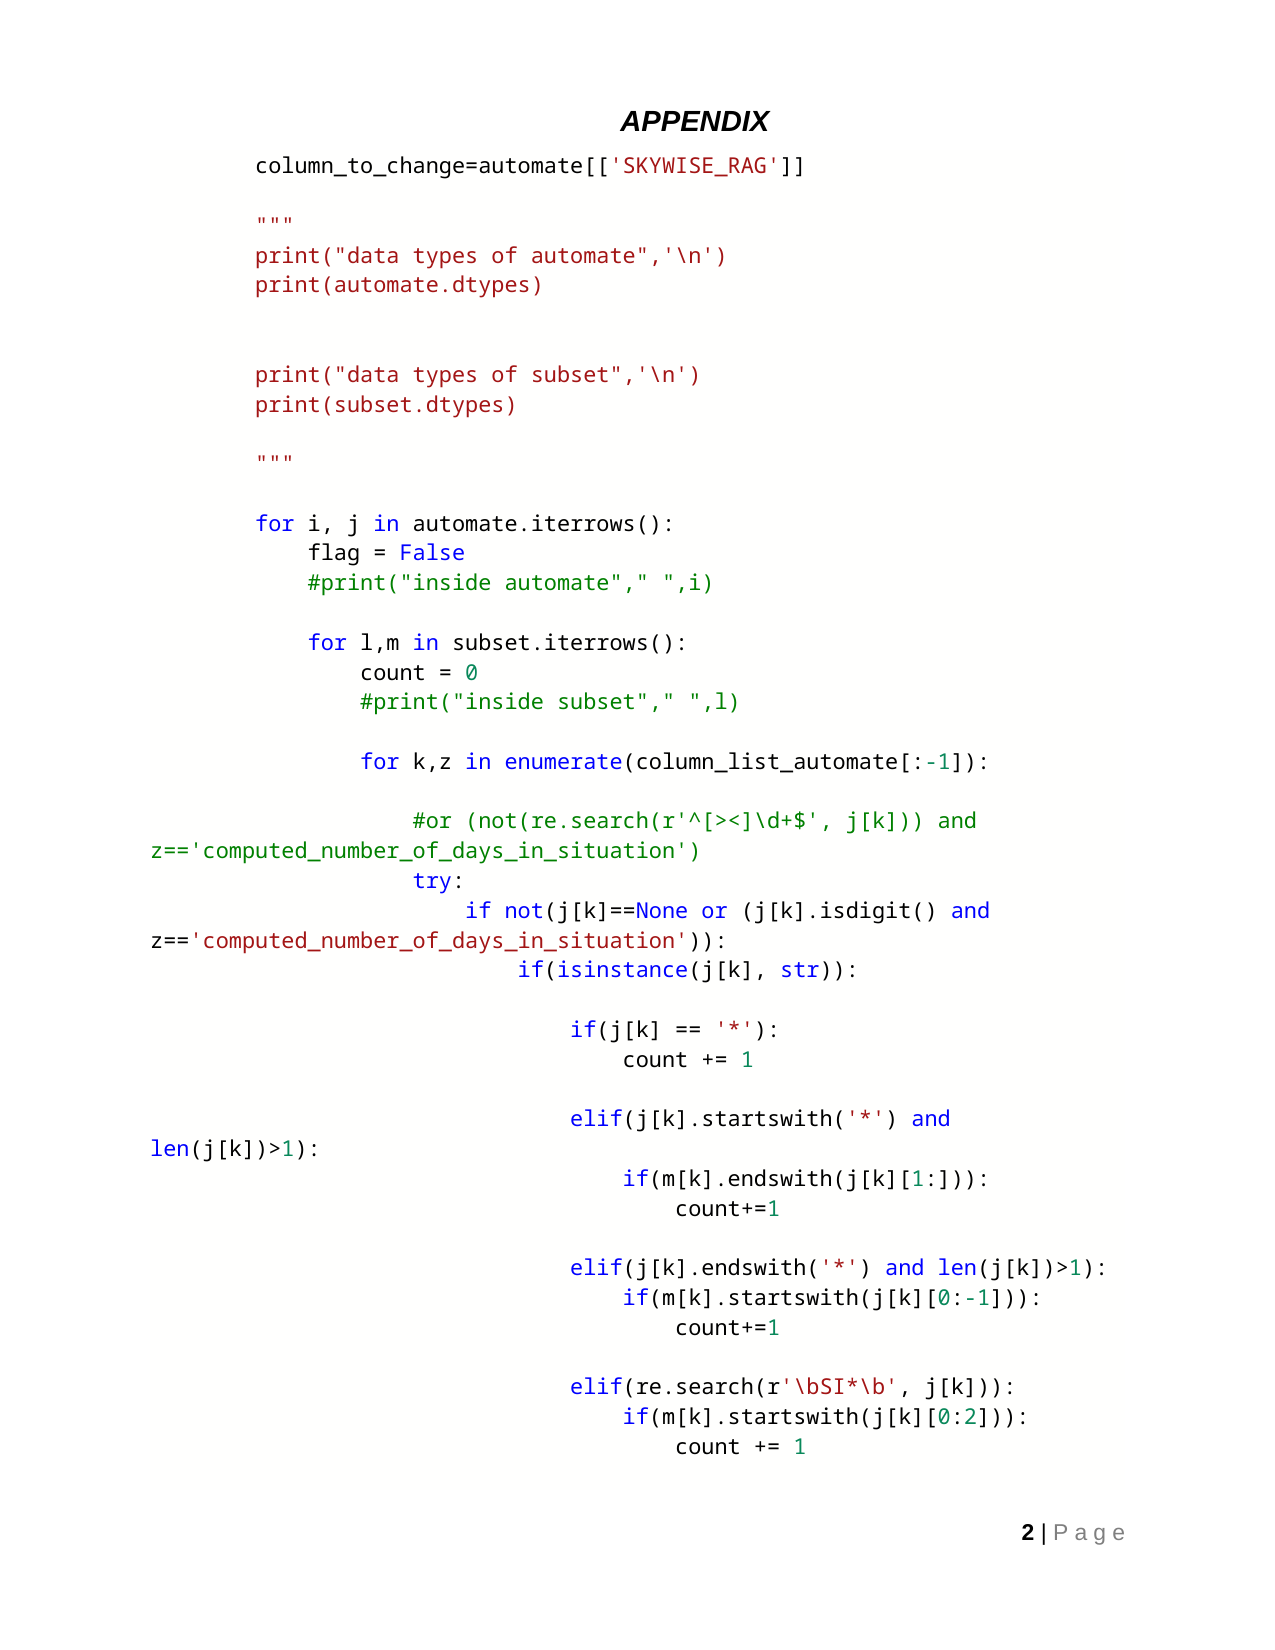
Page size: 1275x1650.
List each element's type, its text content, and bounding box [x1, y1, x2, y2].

text if(j[k] == '*'): [150, 1014, 1125, 1044]
text elif(j[k].startswith('*') and len(j[k])>1): [150, 1103, 1125, 1163]
text #print("inside subset"," ",l) [150, 686, 1125, 716]
text if(isinstance(j[k], str)): [150, 954, 1125, 984]
text count += 1 [150, 1044, 1125, 1073]
text count+=1 [150, 1192, 1125, 1222]
text #or (not(re.search(r'^[><]\d+$', j[k])) and z=='computed_number_of_days_in_situation') [150, 805, 1125, 865]
text print("data types of automate",'\n') [150, 240, 1125, 269]
text elif(re.search(r'\bSI*\b', j[k])): [150, 1371, 1125, 1401]
text count += 1 [150, 1431, 1125, 1461]
text if(m[k].startswith(j[k][0:2])): [150, 1401, 1125, 1431]
text for i, j in automate.iterrows(): [150, 508, 1125, 537]
text count = 0 [150, 657, 1125, 686]
text print(automate.dtypes) [150, 269, 1125, 299]
text for l,m in subset.iterrows(): [150, 627, 1125, 657]
text count+=1 [150, 1312, 1125, 1341]
text try: [150, 865, 1125, 895]
text if not(j[k]==None or (j[k].isdigit() and z=='computed_number_of_days_in_situation')): [150, 895, 1125, 954]
text """ [150, 210, 1125, 240]
text column_to_change=automate[['SKYWISE_RAG']] [150, 150, 1125, 180]
text flag = False [150, 537, 1125, 567]
text print("data types of subset",'\n') [150, 359, 1125, 388]
text if(m[k].startswith(j[k][0:-1])): [150, 1282, 1125, 1312]
text elif(j[k].endswith('*') and len(j[k])>1): [150, 1252, 1125, 1282]
text for k,z in enumerate(column_list_automate[:-1]): [150, 746, 1125, 776]
text print(subset.dtypes) [150, 388, 1125, 418]
text #print("inside automate"," ",i) [150, 567, 1125, 597]
text """ [150, 448, 1125, 478]
text if(m[k].endswith(j[k][1:])): [150, 1163, 1125, 1192]
